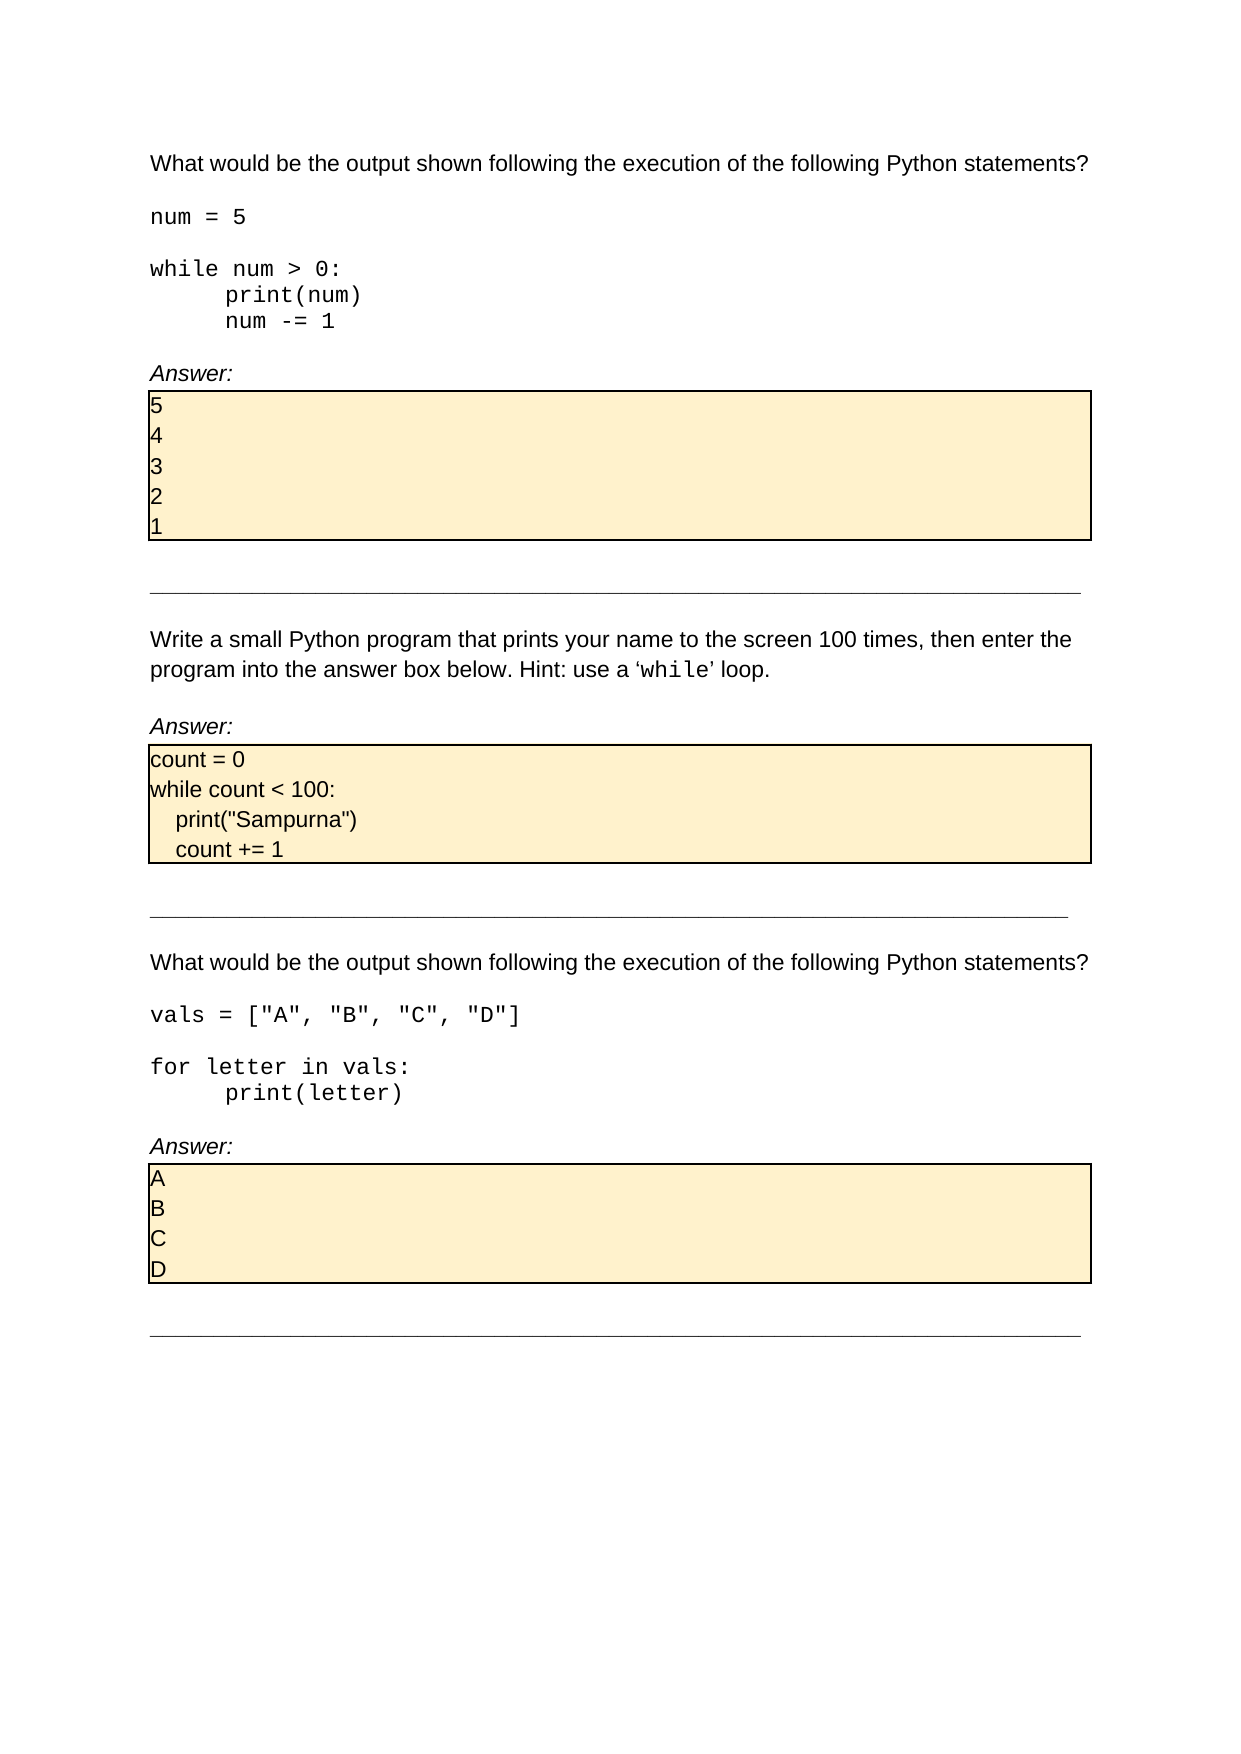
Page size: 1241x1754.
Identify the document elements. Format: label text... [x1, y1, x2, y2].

text C [150, 1223, 1090, 1252]
text What would be the output shown following the execution of the following Python statements? [150, 949, 1090, 975]
text for letter in vals: [150, 1056, 1090, 1082]
text Write a small Python program that prints your name to the screen 100 times, then enter the program into the answer box below. Hint: use a ‘while’ loop. [150, 626, 1090, 684]
text 3 [150, 451, 1090, 479]
text count = 0 [150, 746, 1090, 772]
text while count < 100: [150, 774, 1090, 802]
text D [150, 1253, 1090, 1282]
text num = 5 [150, 205, 1090, 231]
text vals = ["A", "B", "C", "D"] [150, 1004, 1090, 1030]
text _________________________________________________________________________ [150, 1313, 1090, 1339]
text 4 [150, 420, 1090, 449]
text What would be the output shown following the execution of the following Python statements? [150, 150, 1090, 176]
text B [150, 1193, 1090, 1221]
text num -= 1 [150, 309, 1090, 335]
text A [150, 1165, 1090, 1191]
text print(letter) [150, 1082, 1090, 1108]
text 1 [150, 511, 1090, 539]
text 5 [150, 392, 1090, 418]
text 2 [150, 481, 1090, 509]
text Answer: [150, 713, 1090, 739]
text Answer: [150, 1133, 1090, 1159]
text print(num) [150, 283, 1090, 309]
text while num > 0: [150, 257, 1090, 283]
text count += 1 [150, 834, 1090, 862]
text Answer: [150, 360, 1090, 386]
text _________________________________________________________________________ [150, 570, 1090, 597]
text print("Sampurna") [150, 804, 1090, 832]
text ________________________________________________________________________ [150, 893, 1090, 920]
